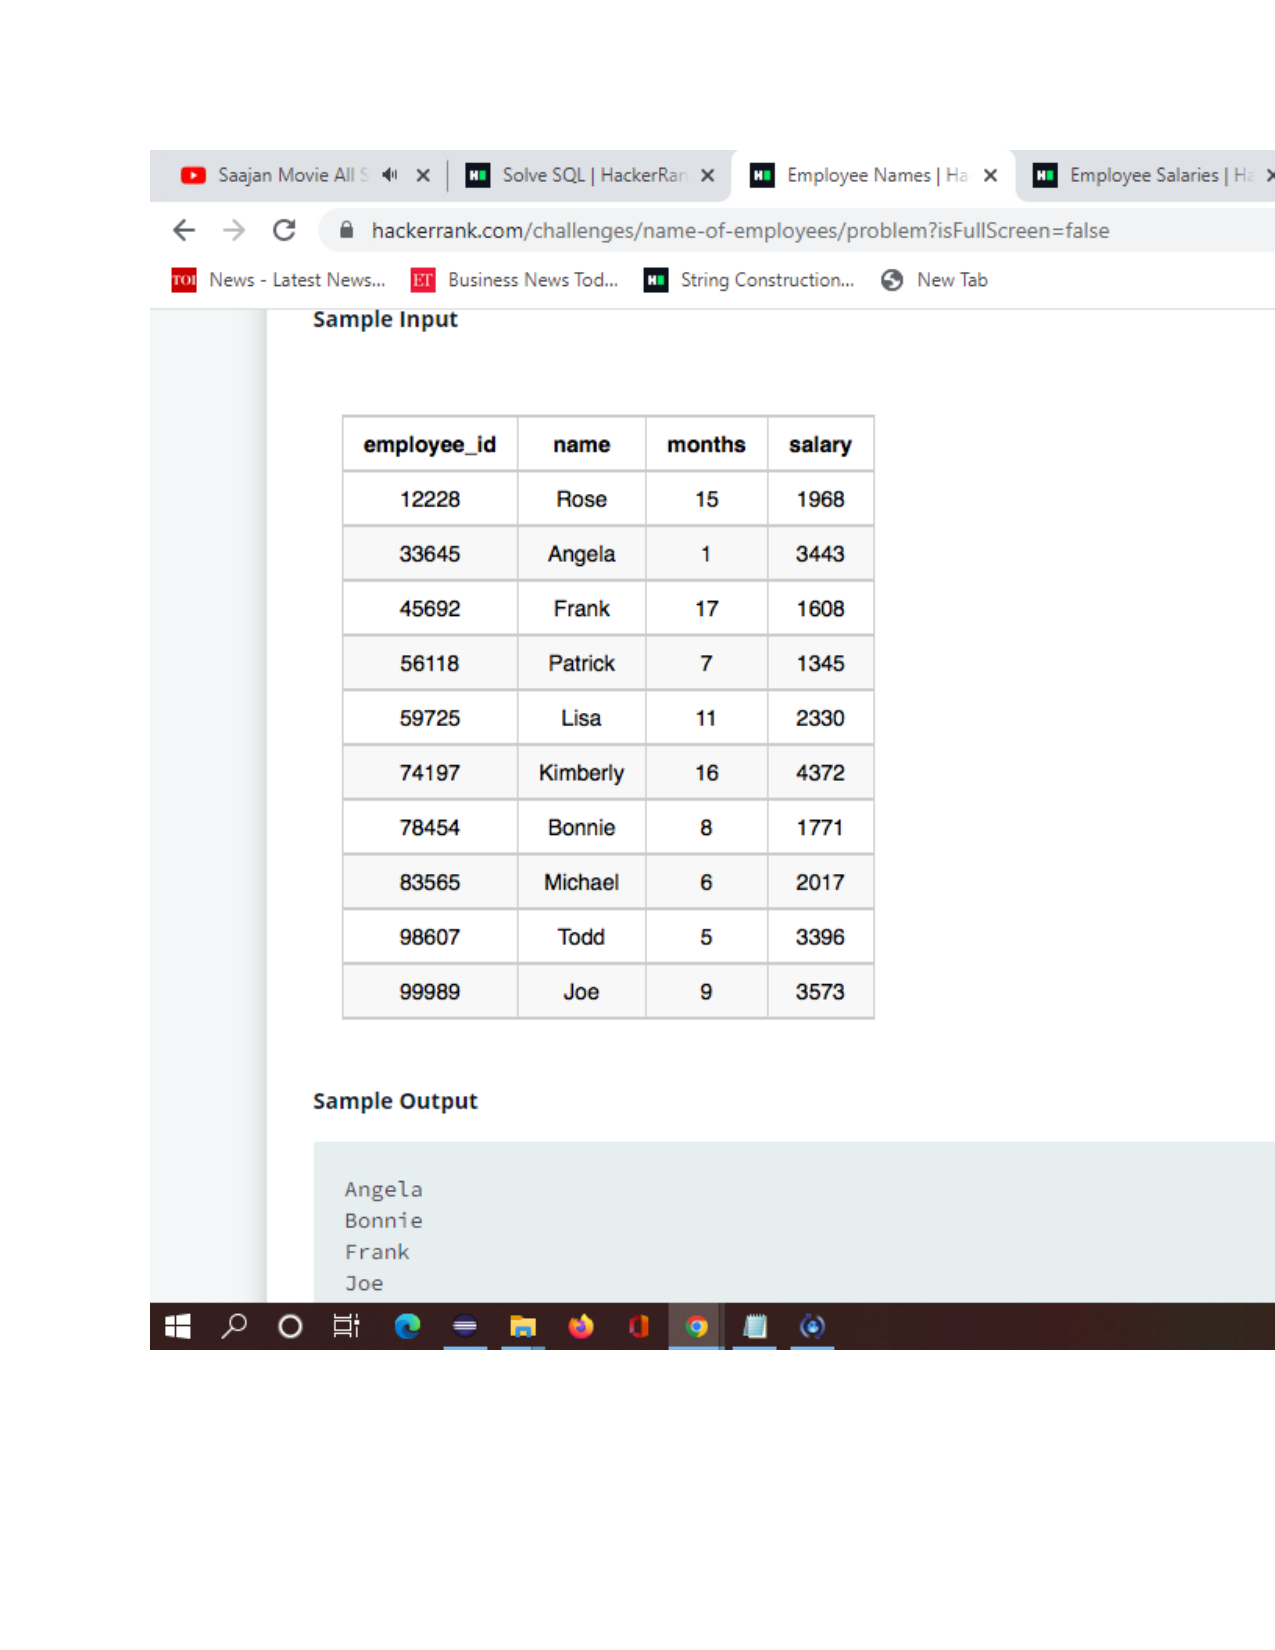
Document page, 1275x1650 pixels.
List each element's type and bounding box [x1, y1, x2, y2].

picture [150, 150, 1275, 1350]
